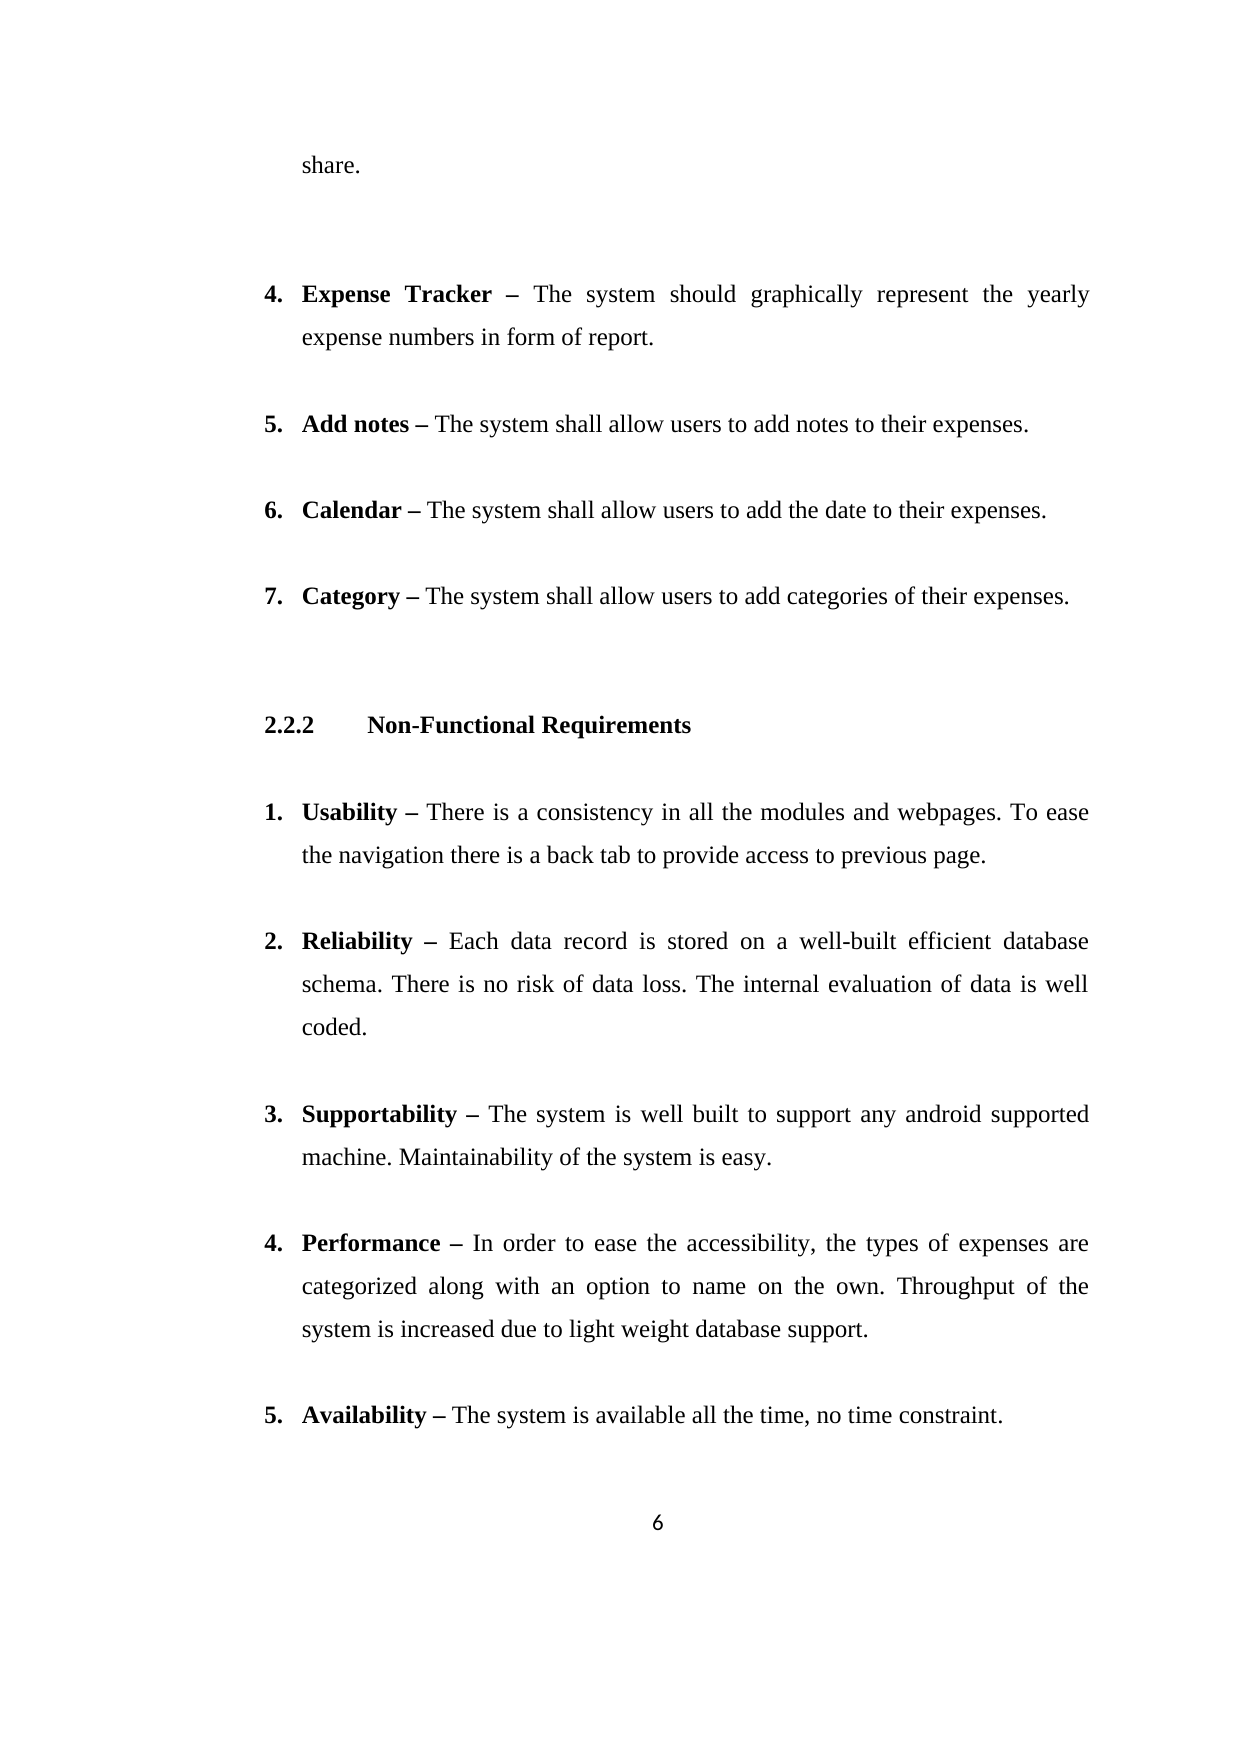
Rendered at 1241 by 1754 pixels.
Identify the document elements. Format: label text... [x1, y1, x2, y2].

subtitle Calendar – The system shall allow users to add the date to their expenses. [264, 495, 1090, 524]
subtitle Usability – There is a consistency in all the modules and webpages. To ease the navigation there is a back tab to provide access to previous page. [264, 797, 1090, 869]
subtitle Performance – In order to ease the accessibility, the types of expenses are categorized along with an option to name on the own. Throughput of the system is increased due to light weight database support. [264, 1228, 1090, 1343]
subtitle Supportability – The system is well built to support any android supported machine. Maintainability of the system is easy. [264, 1099, 1090, 1171]
subtitle Category – The system shall allow users to add categories of their expenses. [264, 581, 1090, 610]
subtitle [264, 150, 1090, 179]
subtitle Add notes – The system shall allow users to add notes to their expenses. [264, 409, 1090, 437]
subtitle Non-Functional Requirements [264, 711, 1090, 739]
subtitle Availability – The system is available all the time, no time constraint. [264, 1401, 1090, 1429]
subtitle Reliability – Each data record is stored on a well-built efficient database schema. There is no risk of data loss. The internal evaluation of data is well coded. [264, 926, 1090, 1041]
subtitle Expense Tracker – The system should graphically represent the yearly expense numbers in form of report. [264, 279, 1090, 351]
